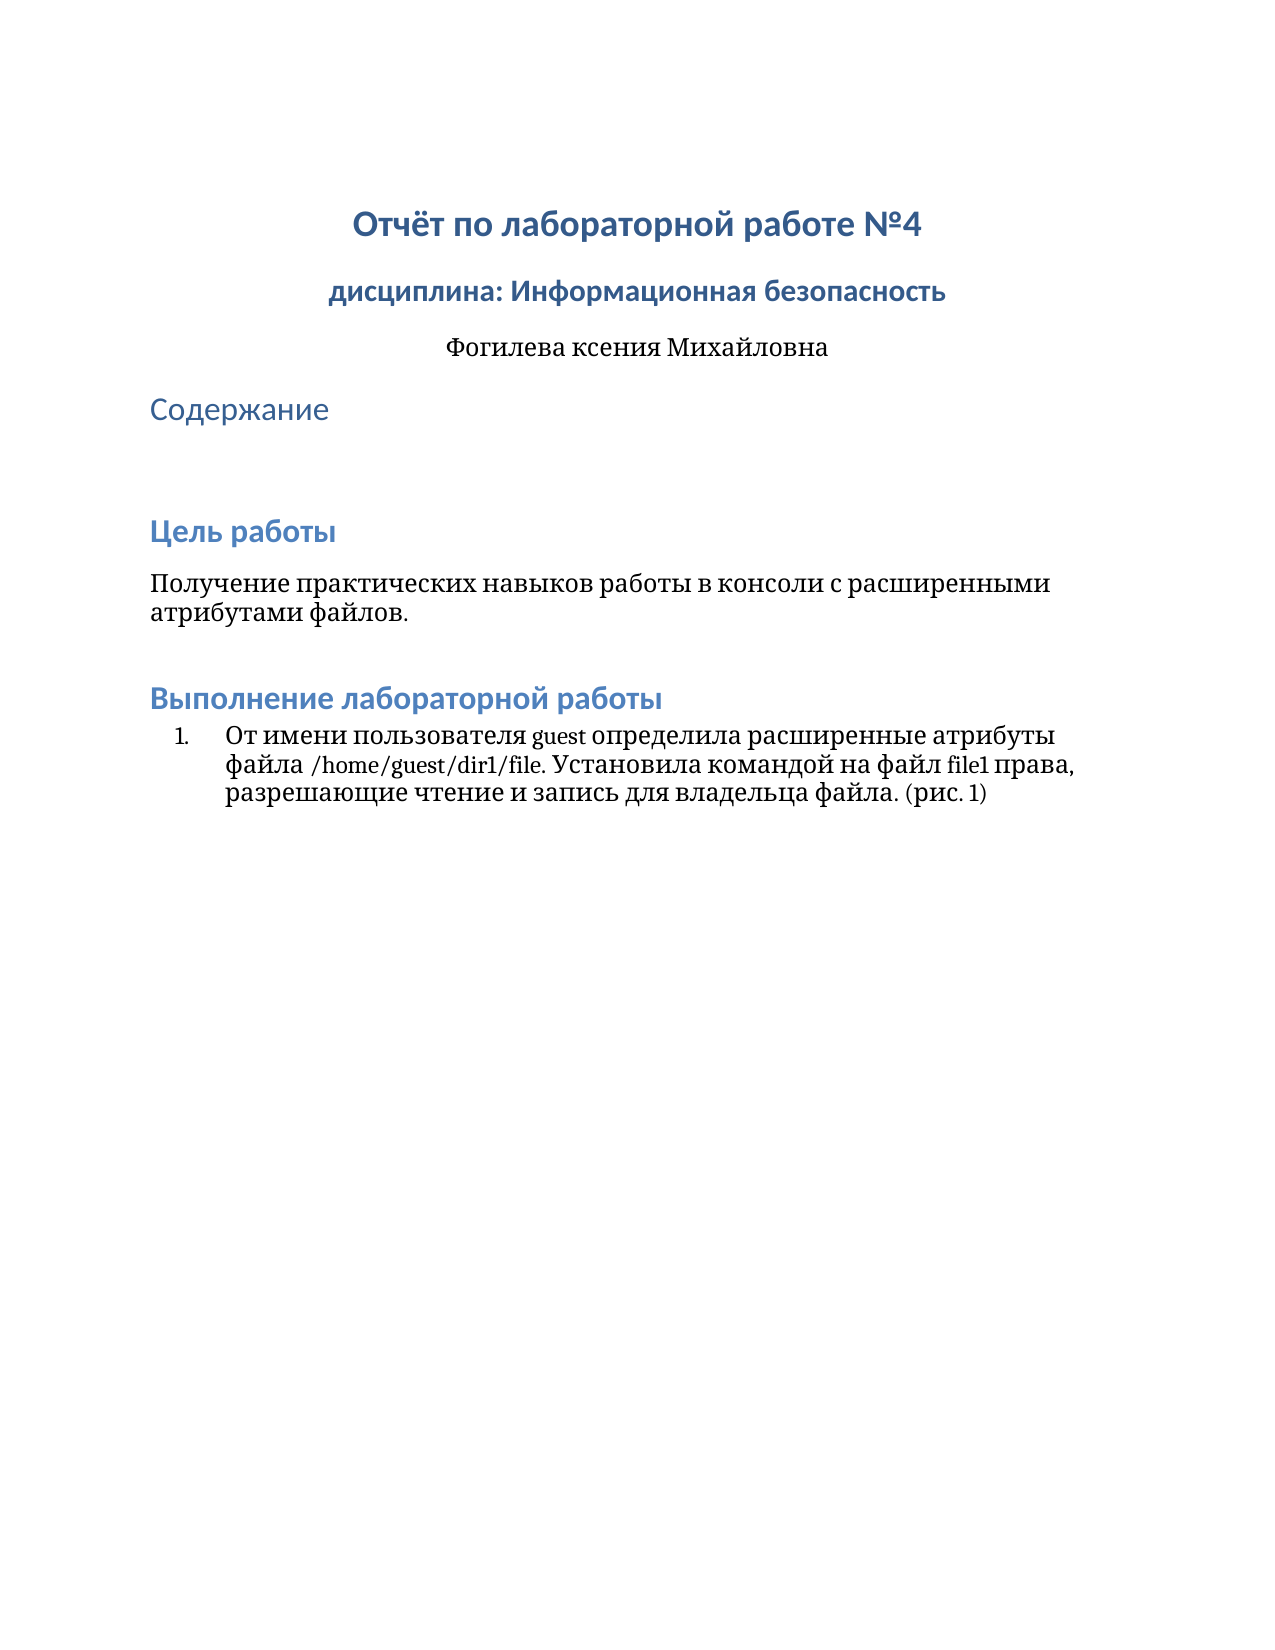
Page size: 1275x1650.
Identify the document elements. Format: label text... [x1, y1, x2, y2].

subtitle Цель работы [150, 510, 1125, 551]
subtitle дисциплина: Информационная безопасность [150, 271, 1125, 309]
text Получение практических навыков работы в консоли с расширенными атрибутами файлов. [150, 570, 1125, 627]
text Фогилева ксения Михайловна [150, 334, 1125, 363]
list От имени пользователя guest определила расширенные атрибуты файла /home/guest/dir1/file. Установила командой на файл file1 права, разрешающие чтение и запись для владельца файла. (рис. 1) [175, 722, 1125, 808]
title Отчёт по лабораторной работе №4 [150, 200, 1125, 246]
subtitle Выполнение лабораторной работы [150, 677, 1125, 718]
